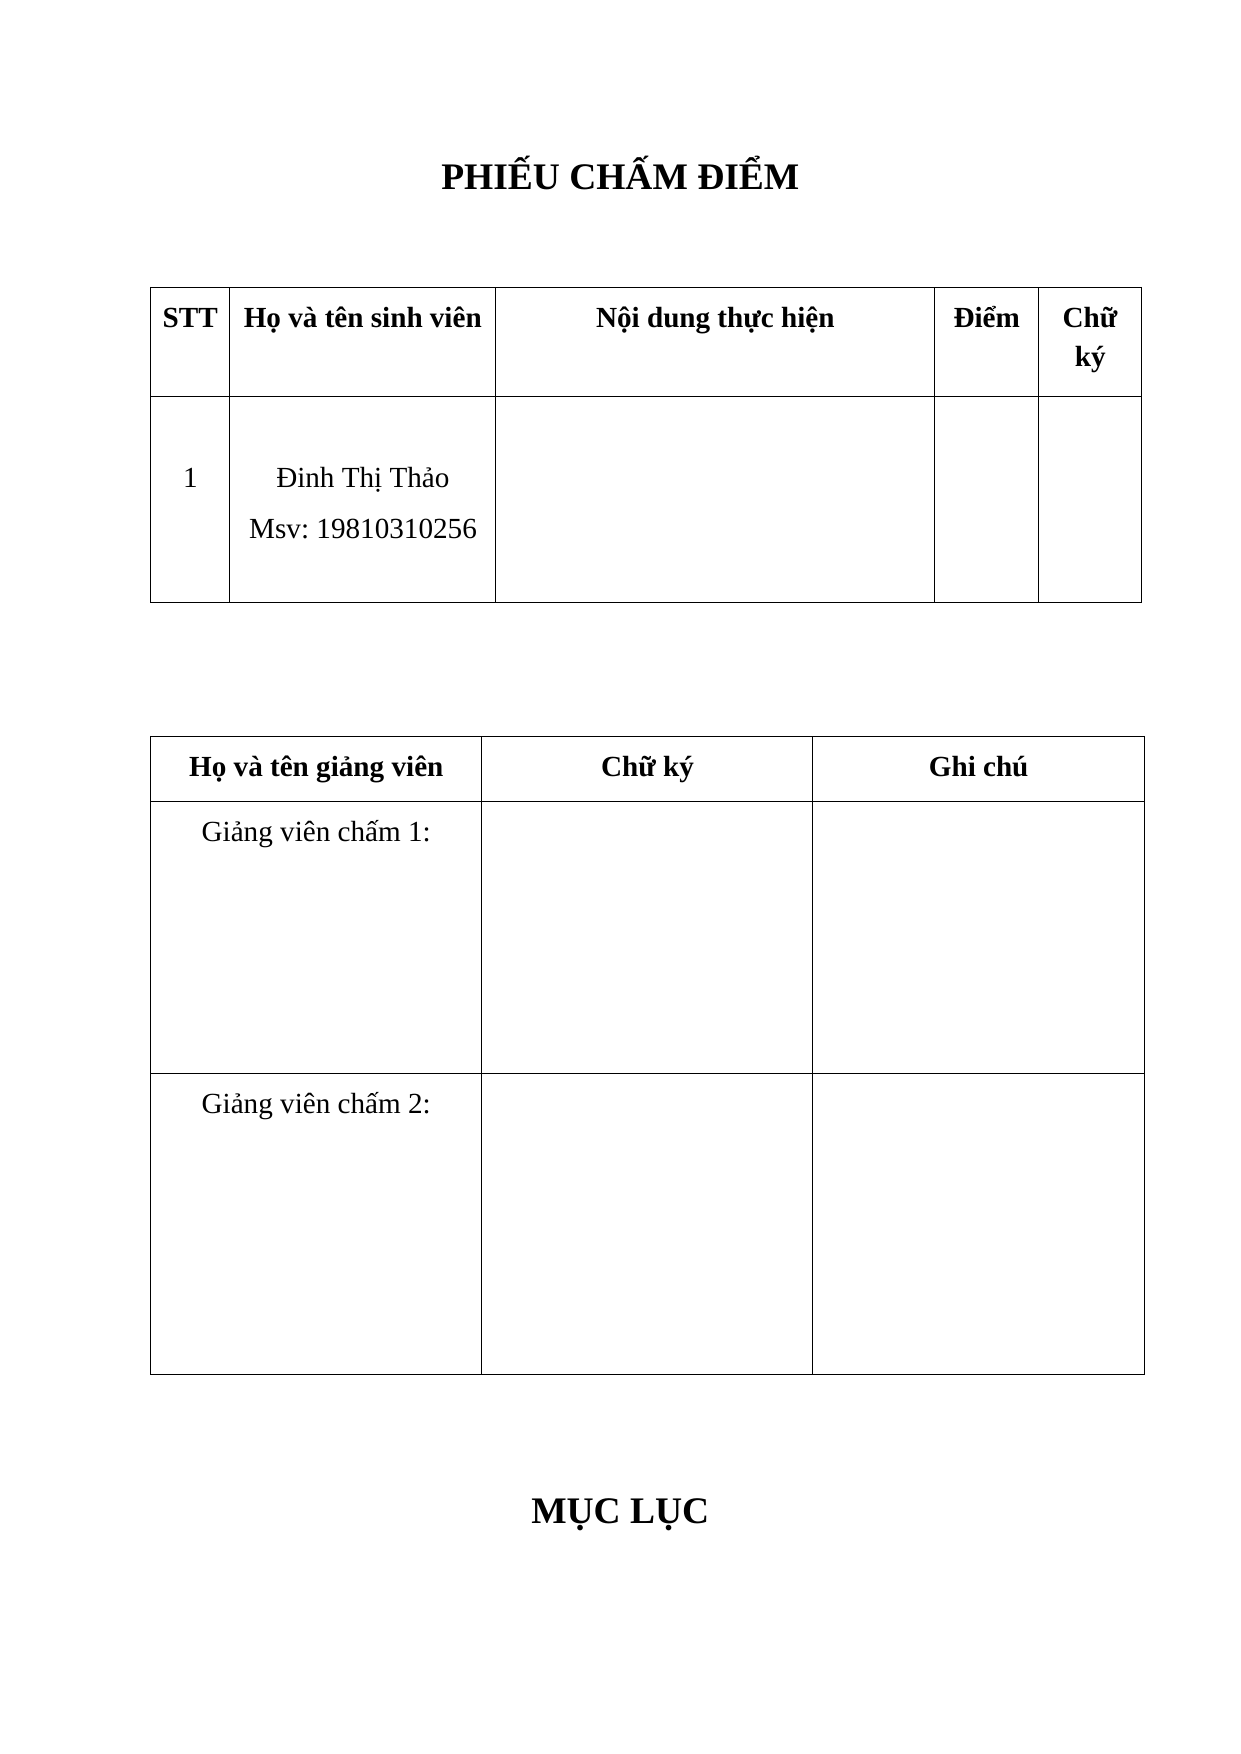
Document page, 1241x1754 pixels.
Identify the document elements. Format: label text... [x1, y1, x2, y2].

table_cell [482, 802, 812, 1072]
table_cell [482, 1074, 812, 1373]
table_cell [1039, 397, 1141, 602]
table_header Chữ ký [1039, 288, 1141, 396]
table_cell Giảng viên chấm 1: [151, 802, 481, 1072]
table_cell [813, 802, 1144, 1072]
table_cell 1 [151, 397, 229, 602]
table_header Chữ ký [482, 737, 812, 801]
table_header Nội dung thực hiện [496, 288, 934, 396]
table_header Họ và tên giảng viên [151, 737, 481, 801]
text PHIẾU CHẤM ĐIỂM [150, 154, 1090, 197]
table_cell Đinh Thị Thảo Msv: 19810310256 [230, 397, 495, 602]
table_cell [496, 397, 934, 602]
subtitle MỤC LỤC [150, 1488, 1090, 1532]
table_cell Giảng viên chấm 2: [151, 1074, 481, 1373]
table_header Họ và tên sinh viên [230, 288, 495, 396]
table_header Điểm [935, 288, 1038, 396]
table_cell [935, 397, 1038, 602]
table_cell [813, 1074, 1144, 1373]
table_header STT [151, 288, 229, 396]
table_header Ghi chú [813, 737, 1144, 801]
